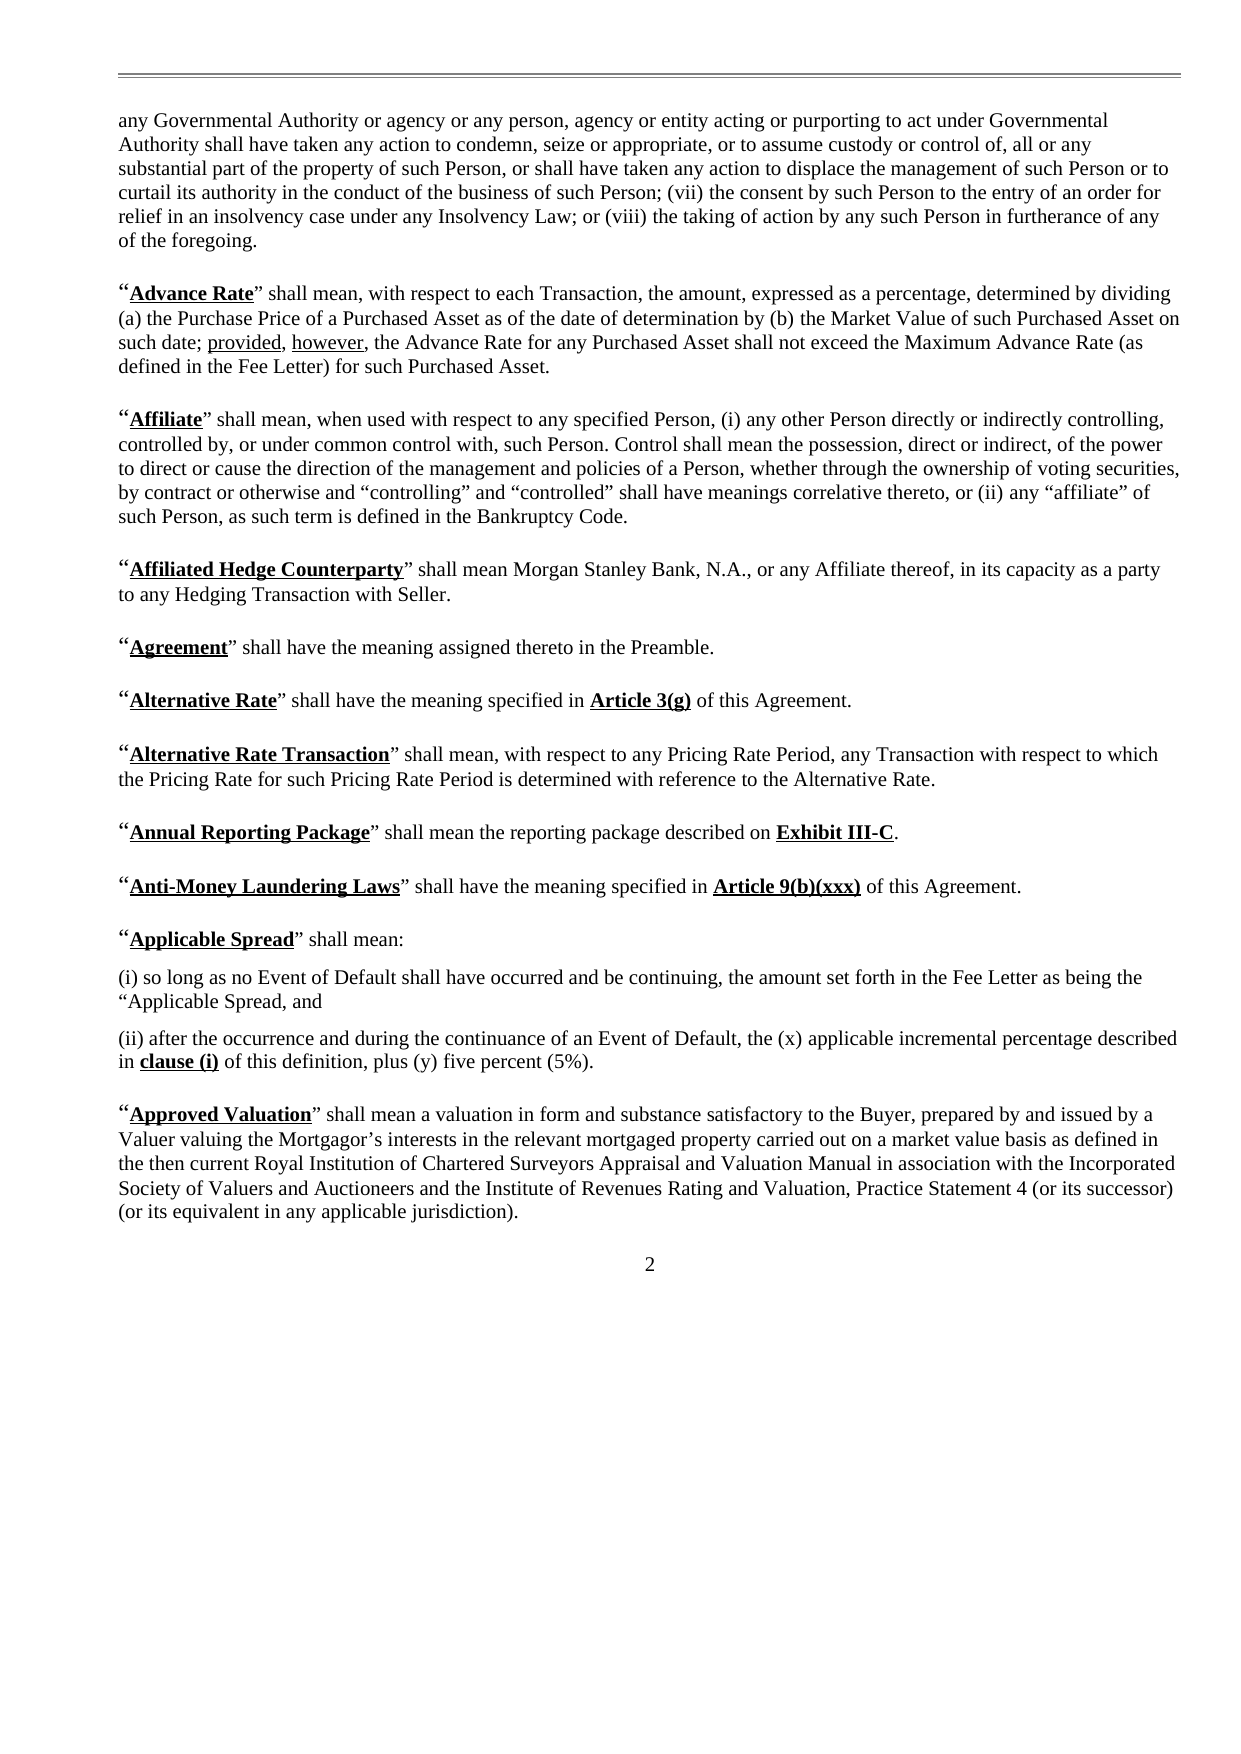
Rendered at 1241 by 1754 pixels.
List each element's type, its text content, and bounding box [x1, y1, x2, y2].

text (ii) after the occurrence and during the continuance of an Event of Default, the (x) applicable incremental percentage described in clause (i) of this definition, plus (y) five percent (5%). [118, 1025, 1181, 1073]
text “Advance Rate” shall mean, with respect to each Transaction, the amount, expressed as a percentage, determined by dividing (a) the Purchase Price of a Purchased Asset as of the date of determination by (b) the Market Value of such Purchased Asset on such date; provided, however, the Advance Rate for any Purchased Asset shall not exceed the Maximum Advance Rate (as defined in the Fee Letter) for such Purchased Asset. [118, 277, 1181, 378]
text “Affiliate” shall mean, when used with respect to any specified Person, (i) any other Person directly or indirectly controlling, controlled by, or under common control with, such Person. Control shall mean the possession, direct or indirect, of the power to direct or cause the direction of the management and policies of a Person, whether through the ownership of voting securities, by contract or otherwise and “controlling” and “controlled” shall have meanings correlative thereto, or (ii) any “affiliate” of such Person, as such term is defined in the Bankruptcy Code. [118, 403, 1181, 528]
text “Alternative Rate Transaction” shall mean, with respect to any Pricing Rate Period, any Transaction with respect to which the Pricing Rate for such Pricing Rate Period is determined with reference to the Alternative Rate. [118, 738, 1181, 791]
text (i) so long as no Event of Default shall have occurred and be continuing, the amount set forth in the Fee Letter as being the “Applicable Spread, and [118, 965, 1181, 1013]
text “Approved Valuation” shall mean a valuation in form and substance satisfactory to the Buyer, prepared by and issued by a Valuer valuing the Mortgagor’s interests in the relevant mortgaged property carried out on a market value basis as defined in the then current Royal Institution of Chartered Surveyors Appraisal and Valuation Manual in association with the Incorporated Society of Valuers and Auctioneers and the Institute of Revenues Rating and Valuation, Practice Statement 4 (or its successor) (or its equivalent in any applicable jurisdiction). [118, 1098, 1181, 1223]
text “Annual Reporting Package” shall mean the reporting package described on Exhibit III-C. [118, 816, 1181, 845]
text “Affiliated Hedge Counterparty” shall mean Morgan Stanley Bank, N.A., or any Affiliate thereof, in its capacity as a party to any Hedging Transaction with Seller. [118, 553, 1181, 606]
text “Agreement” shall have the meaning assigned thereto in the Preamble. [118, 631, 1181, 659]
text “Applicable Spread” shall mean: [118, 923, 1181, 952]
text “Anti-Money Laundering Laws” shall have the meaning specified in Article 9(b)(xxx) of this Agreement. [118, 870, 1181, 898]
text any Governmental Authority or agency or any person, agency or entity acting or purporting to act under Governmental Authority shall have taken any action to condemn, seize or appropriate, or to assume custody or control of, all or any substantial part of the property of such Person, or shall have taken any action to displace the management of such Person or to curtail its authority in the conduct of the business of such Person; (vii) the consent by such Person to the entry of an order for relief in an insolvency case under any Insolvency Law; or (viii) the taking of action by any such Person in furtherance of any of the foregoing. [118, 108, 1181, 252]
text 2 [118, 1252, 1181, 1276]
text “Alternative Rate” shall have the meaning specified in Article 3(g) of this Agreement. [118, 684, 1181, 713]
